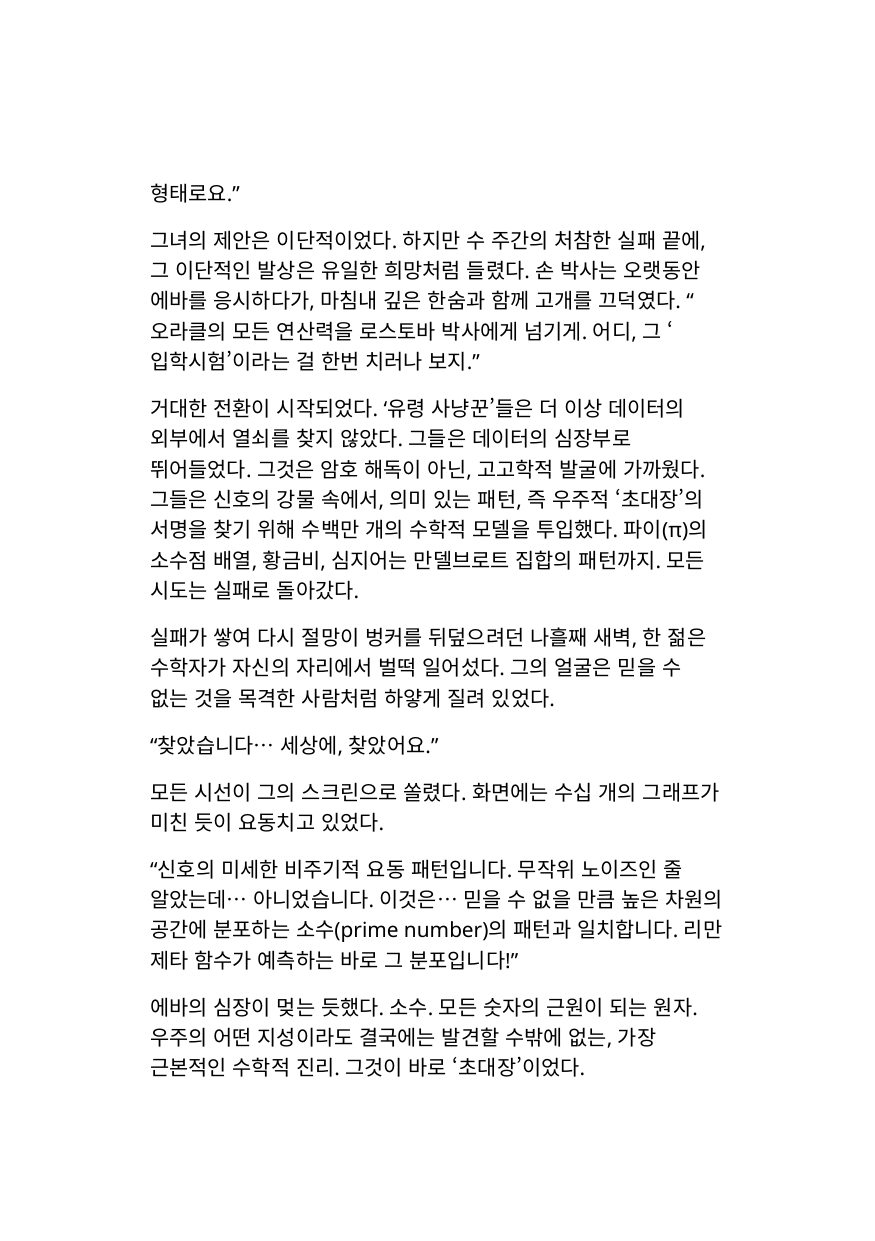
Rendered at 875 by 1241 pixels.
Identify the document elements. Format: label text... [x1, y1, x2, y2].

text “찾았습니다… 세상에, 찾았어요.” [150, 729, 724, 759]
text 거대한 전환이 시작되었다. ‘유령 사냥꾼’들은 더 이상 데이터의 외부에서 열쇠를 찾지 않았다. 그들은 데이터의 심장부로 뛰어들었다. 그것은 암호 해독이 아닌, 고고학적 발굴에 가까웠다. 그들은 신호의 강물 속에서, 의미 있는 패턴, 즉 우주적 ‘초대장’의 서명을 찾기 위해 수백만 개의 수학적 모델을 투입했다. 파이(π)의 소수점 배열, 황금비, 심지어는 만델브로트 집합의 패턴까지. 모든 시도는 실패로 돌아갔다. [150, 392, 724, 604]
text 에바의 눈이 빛났다. “암호를 풀려고 하지 말고, 번역을 시작해야 합니다. 저 데이터 안에, 우주 어디에서나 통용될 수 있는 보편적인 ‘로제타석’이 숨어있을 겁니다. 언어가 아니라, 순수한 수학의 형태로요.” [150, 177, 724, 207]
text 에바의 심장이 멎는 듯했다. 소수. 모든 숫자의 근원이 되는 원자. 우주의 어떤 지성이라도 결국에는 발견할 수밖에 없는, 가장 근본적인 수학적 진리. 그것이 바로 ‘초대장’이었다. [150, 991, 724, 1082]
text 실패가 쌓여 다시 절망이 벙커를 뒤덮으려던 나흘째 새벽, 한 젊은 수학자가 자신의 자리에서 벌떡 일어섰다. 그의 얼굴은 믿을 수 없는 것을 목격한 사람처럼 하얗게 질려 있었다. [150, 621, 724, 712]
text “신호의 미세한 비주기적 요동 패턴입니다. 무작위 노이즈인 줄 알았는데… 아니었습니다. 이것은… 믿을 수 없을 만큼 높은 차원의 공간에 분포하는 소수(prime number)의 패턴과 일치합니다. 리만 제타 함수가 예측하는 바로 그 분포입니다!” [150, 853, 724, 974]
text 그녀의 제안은 이단적이었다. 하지만 수 주간의 처참한 실패 끝에, 그 이단적인 발상은 유일한 희망처럼 들렸다. 손 박사는 오랫동안 에바를 응시하다가, 마침내 깊은 한숨과 함께 고개를 끄덕였다. “오라클의 모든 연산력을 로스토바 박사에게 넘기게. 어디, 그 ‘입학시험’이라는 걸 한번 치러나 보지.” [150, 224, 724, 376]
text 모든 시선이 그의 스크린으로 쏠렸다. 화면에는 수십 개의 그래프가 미친 듯이 요동치고 있었다. [150, 776, 724, 836]
